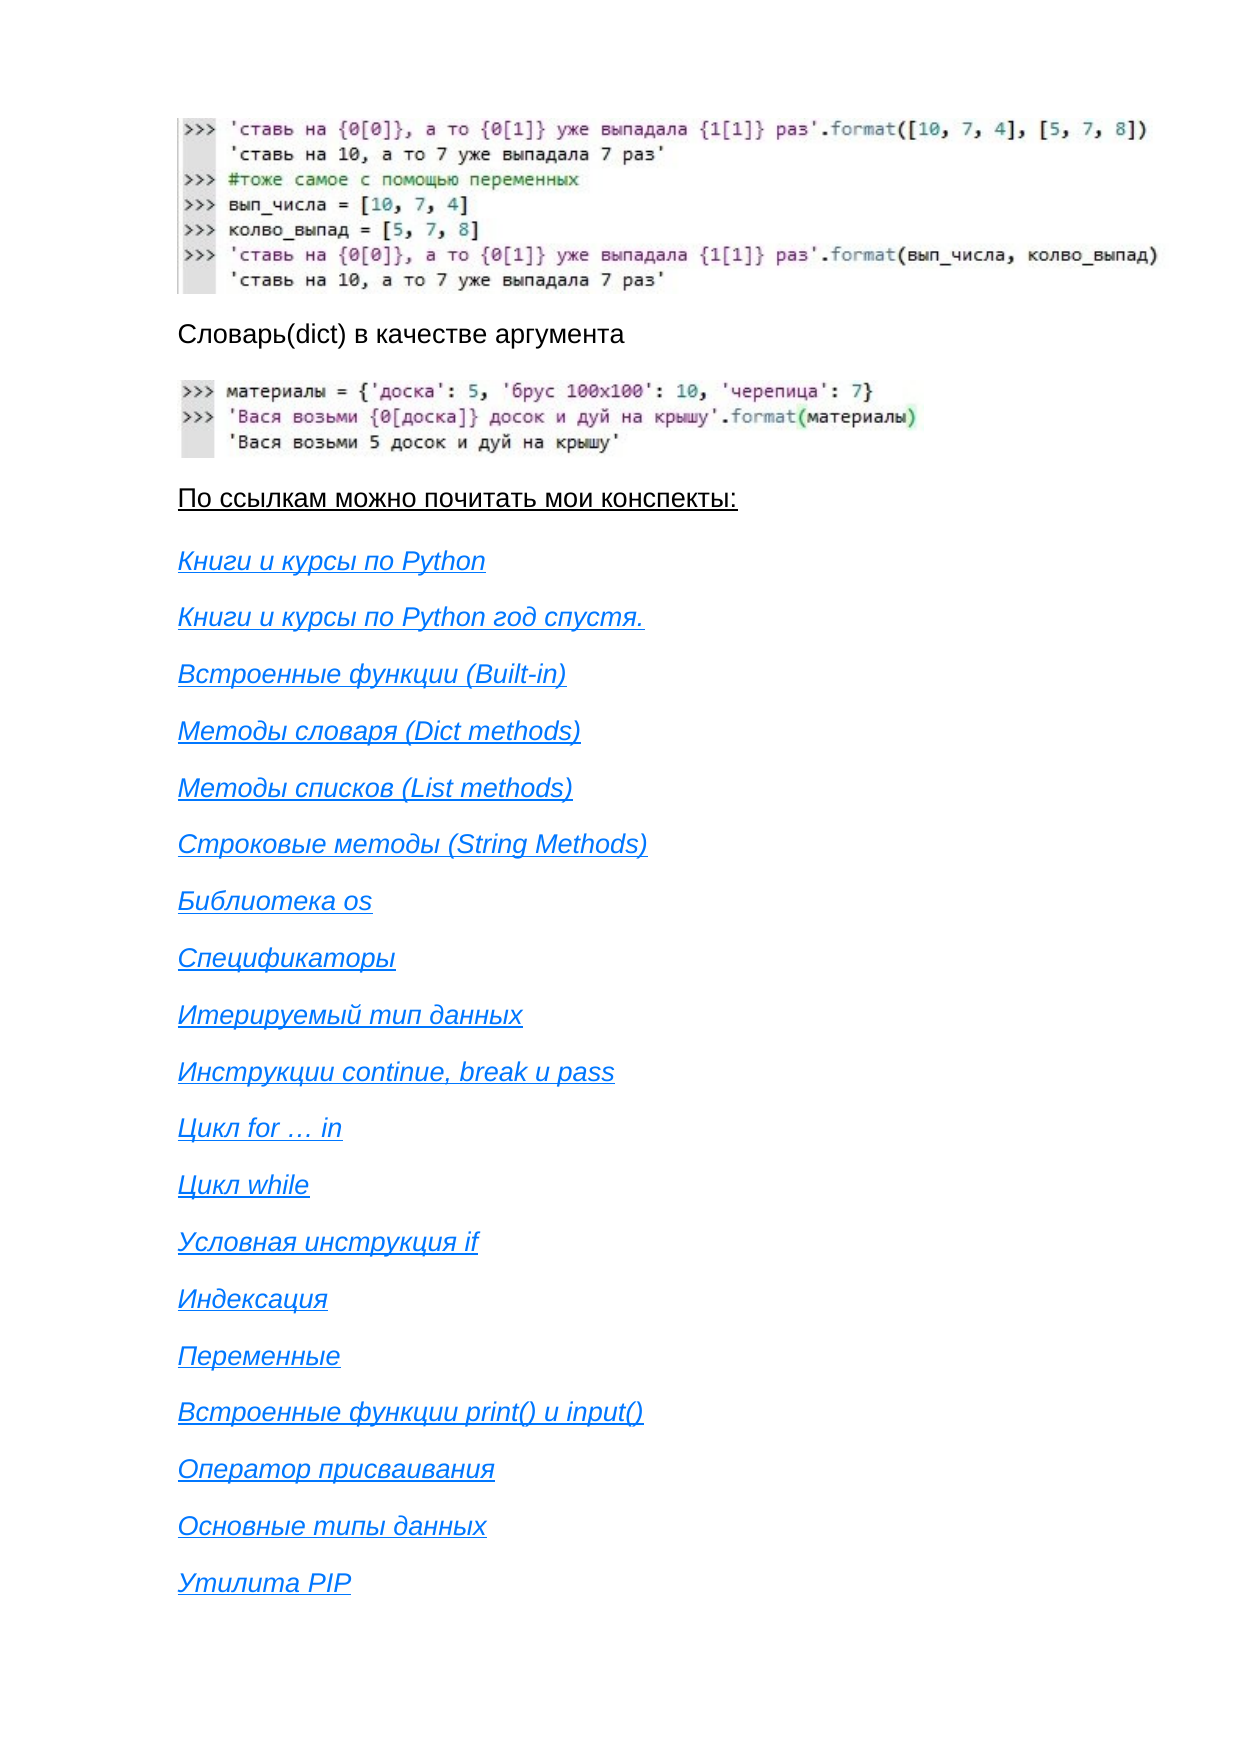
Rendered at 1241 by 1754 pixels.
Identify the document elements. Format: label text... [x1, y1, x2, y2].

text По ссылкам можно почитать мои конспекты: [177, 482, 1152, 513]
text Методы словаря (Dict methods) [177, 715, 1152, 746]
text Строковые методы (String Methods) [177, 828, 1152, 860]
text Словарь(dict) в качестве аргумента [177, 318, 1152, 349]
text Утилита PIP [177, 1567, 1152, 1598]
text Методы списков (List methods) [177, 772, 1152, 803]
text Инструкции continue, break и pass [177, 1056, 1152, 1087]
text Библиотека os [177, 885, 1152, 917]
text Основные типы данных [177, 1510, 1152, 1541]
picture [177, 118, 1170, 294]
text Условная инструкция if [177, 1226, 1152, 1257]
text Индексация [177, 1283, 1152, 1314]
text Книги и курсы по Python год спустя. [177, 601, 1152, 633]
text Переменные [177, 1339, 1152, 1371]
text Итерируемый тип данных [177, 999, 1152, 1030]
text Встроенные функции print() и input() [177, 1396, 1152, 1427]
text Встроенные функции (Built-in) [177, 658, 1152, 689]
picture [177, 380, 924, 458]
text Оператор присваивания [177, 1453, 1152, 1484]
text Цикл for … in [177, 1112, 1152, 1144]
text Спецификаторы [177, 942, 1152, 973]
text Книги и курсы по Python [177, 545, 1152, 576]
text Цикл while [177, 1169, 1152, 1200]
